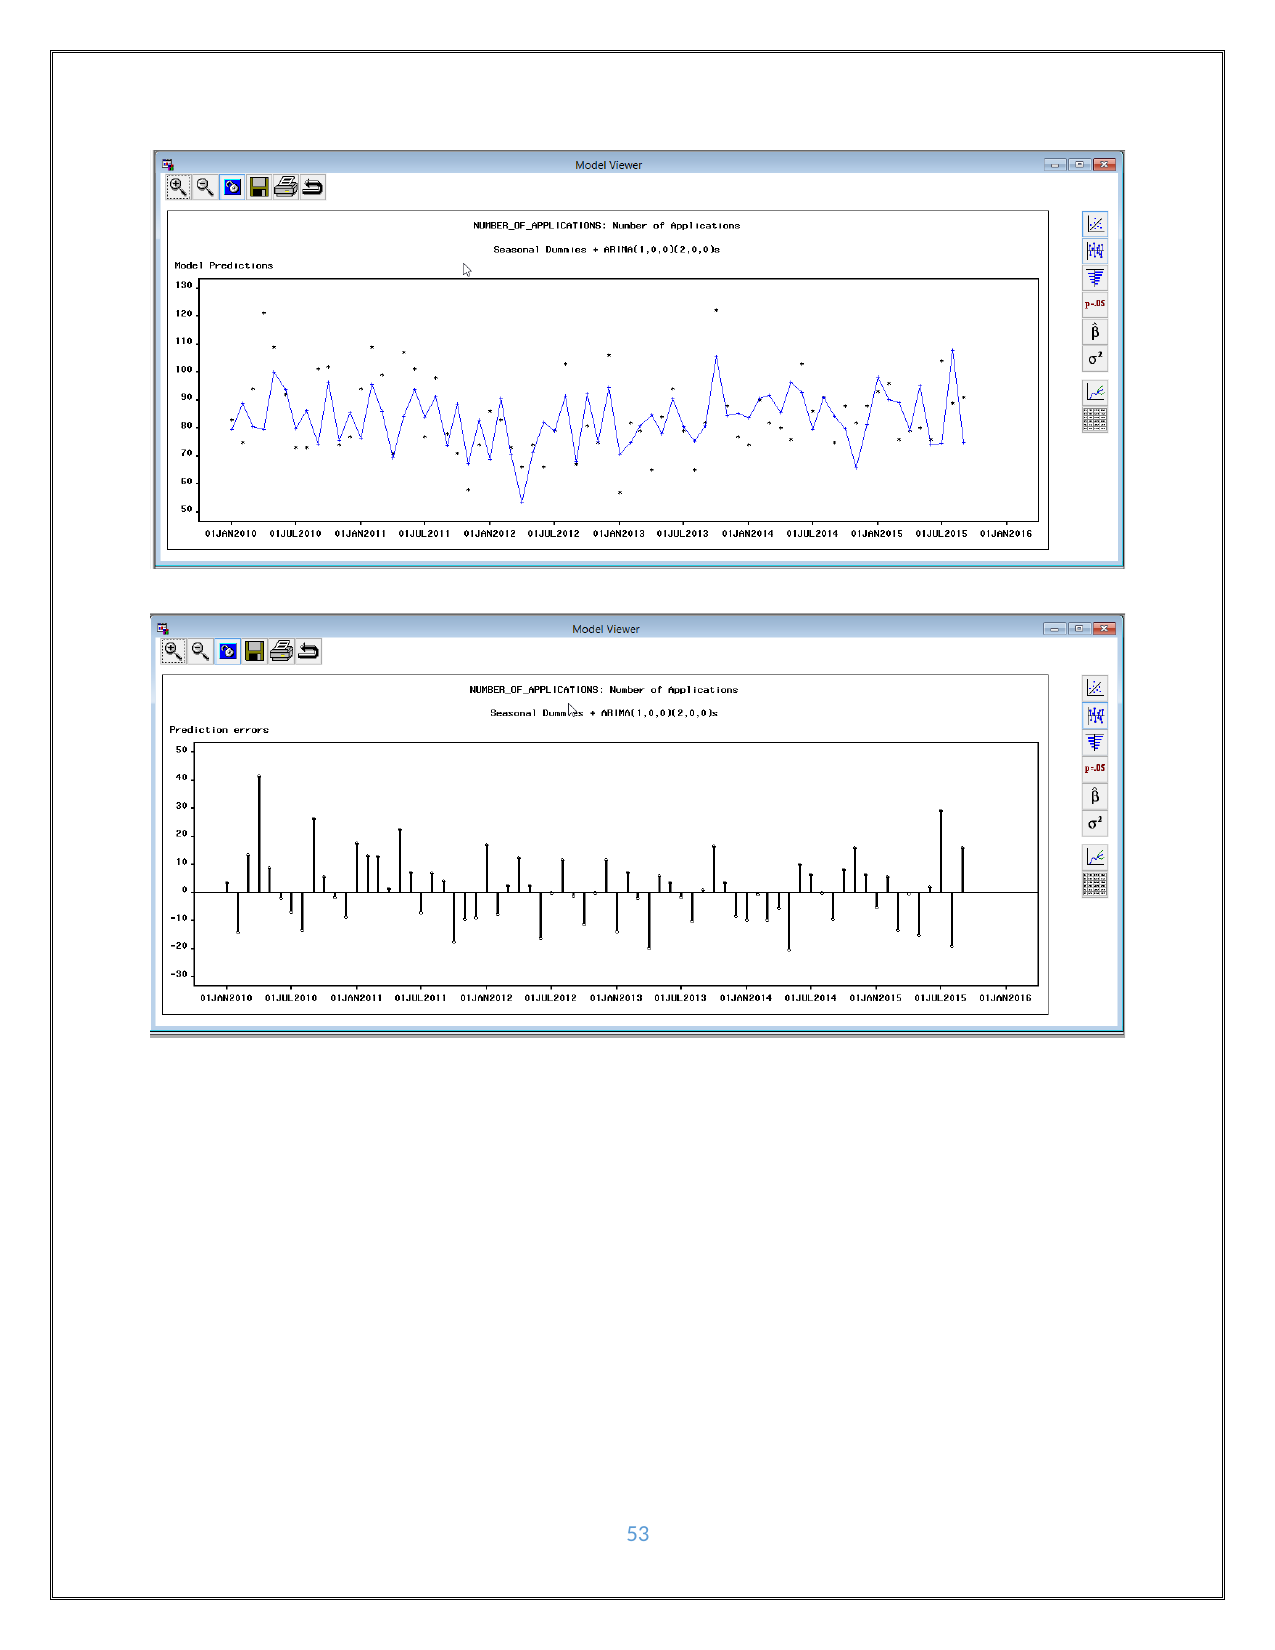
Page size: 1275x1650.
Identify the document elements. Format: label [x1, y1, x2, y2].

picture [150, 150, 1125, 569]
picture [150, 613, 1125, 1038]
